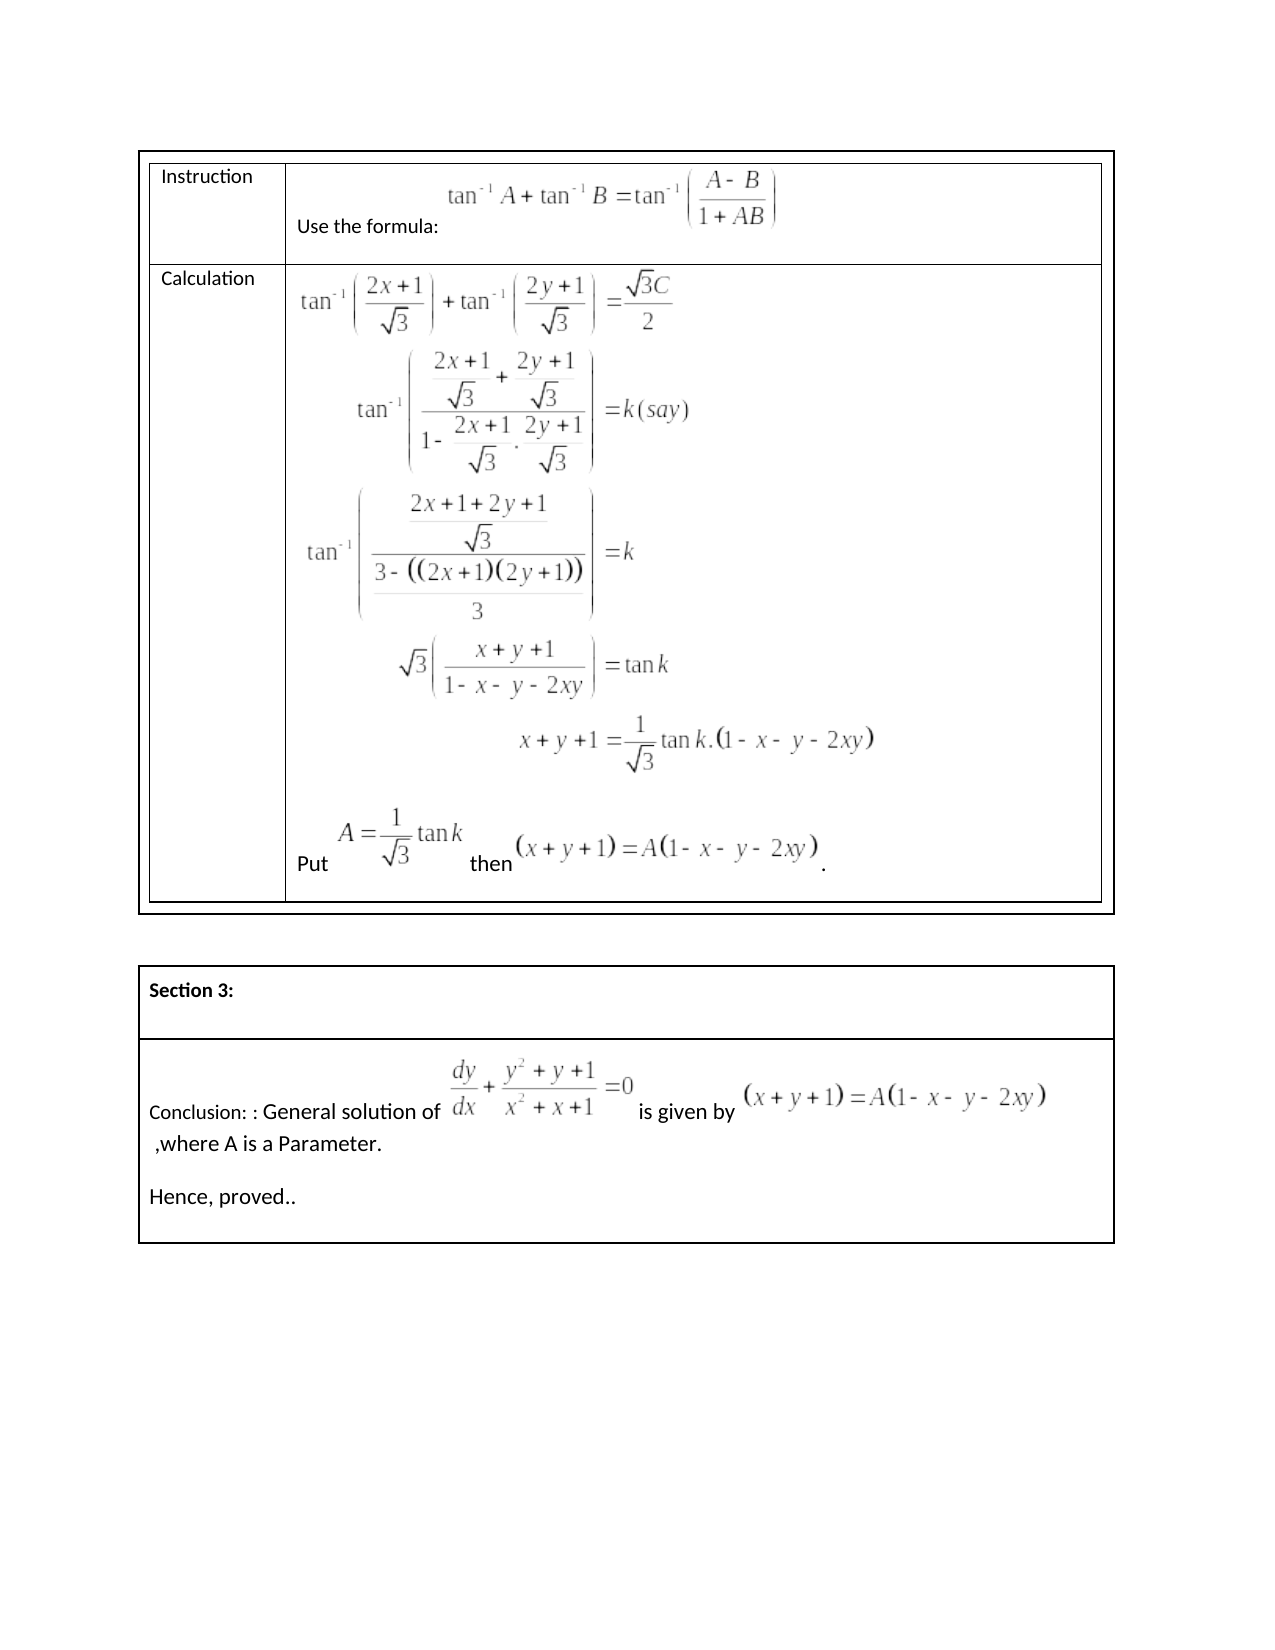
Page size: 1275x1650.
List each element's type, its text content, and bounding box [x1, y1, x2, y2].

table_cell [140, 152, 1113, 913]
table_cell Conclusion: : General solution of is given by ,where A is a Parameter. Hence, proved.. [140, 1040, 1113, 1242]
table_header Section 3: [140, 967, 1113, 1038]
